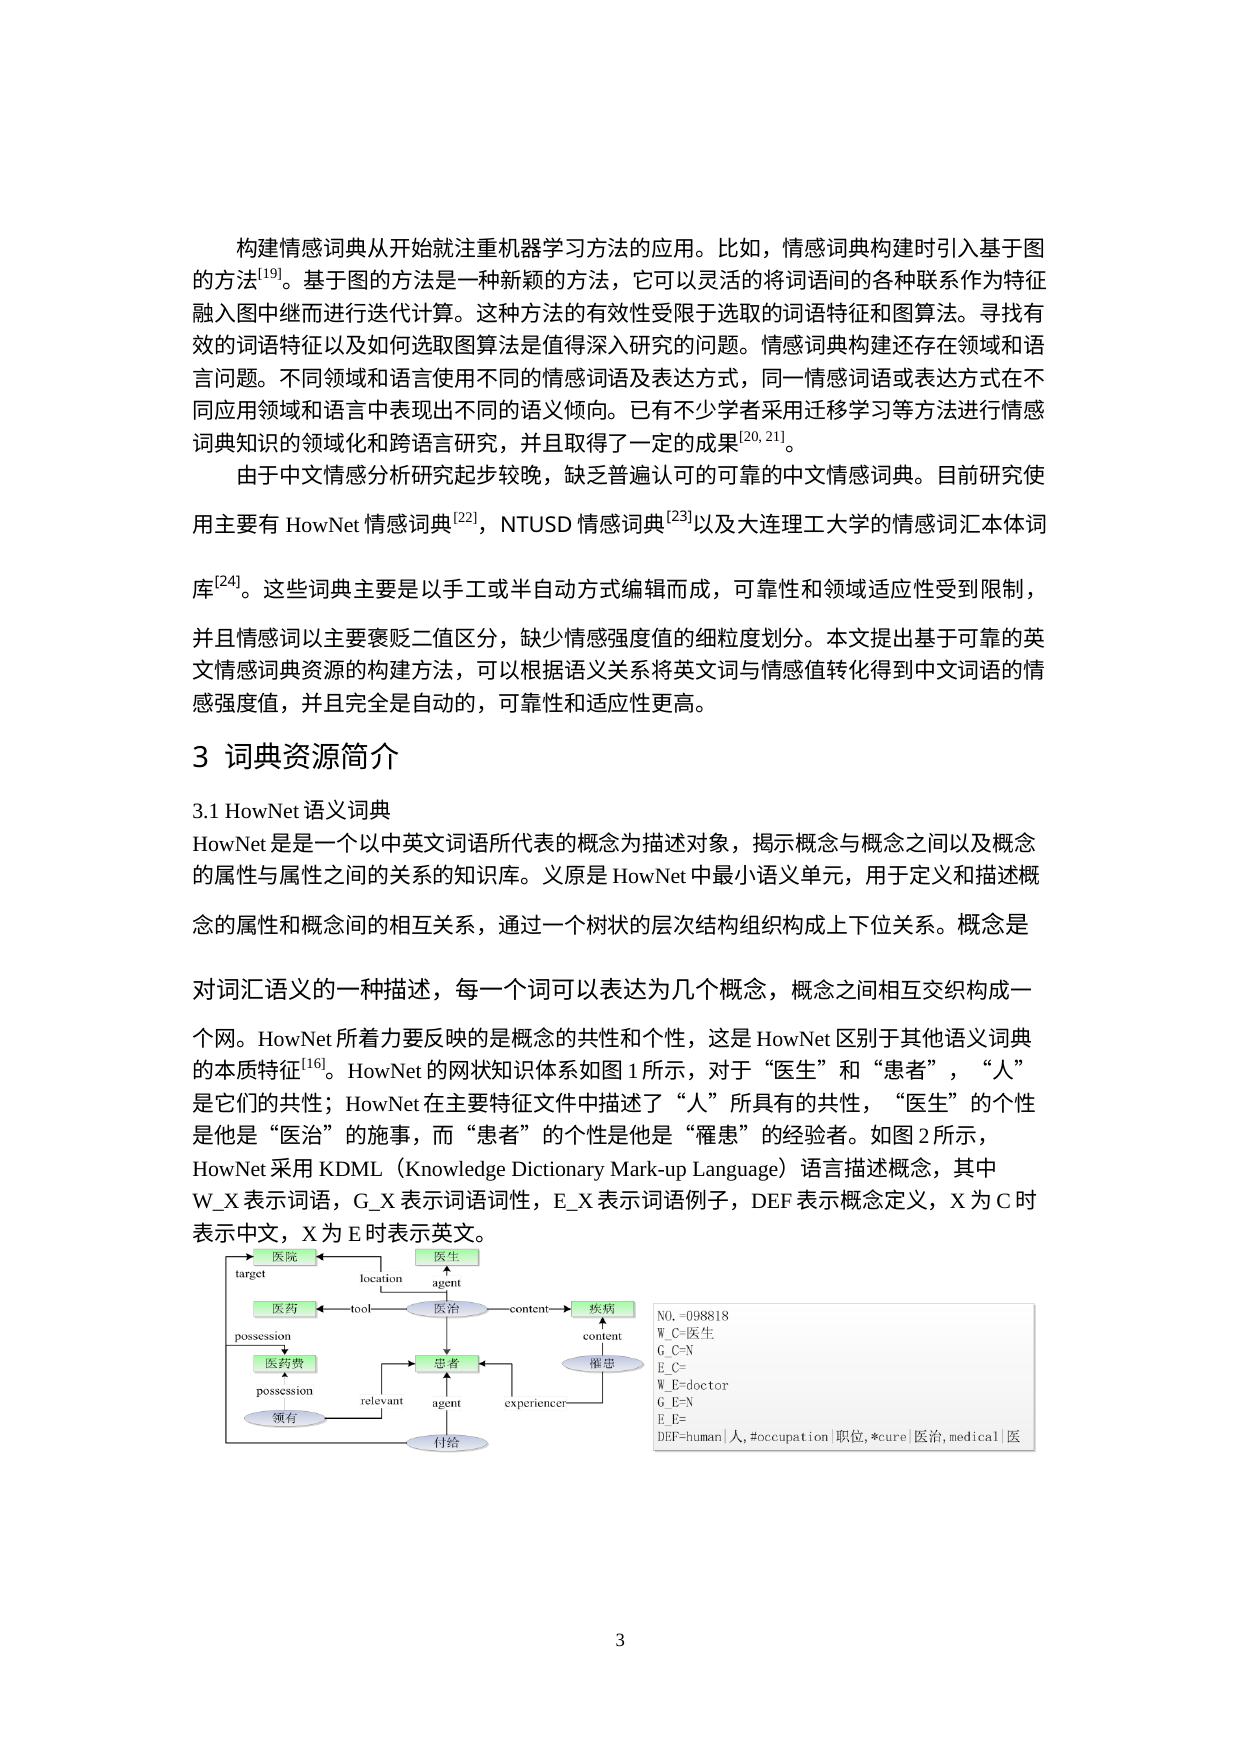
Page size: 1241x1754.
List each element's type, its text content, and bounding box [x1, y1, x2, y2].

picture [651, 1301, 1037, 1454]
text HowNet是是一个以中英文词语所代表的概念为描述对象，揭示概念与概念之间以及概念的属性与属性之间的关系的知识库。义原是HowNet中最小语义单元，用于定义和描述概念的属性和概念间的相互关系，通过一个树状的层次结构组织构成上下位关系。概念是对词汇语义的一种描述，每一个词可以表达为几个概念，概念之间相互交织构成一个网。HowNet所着力要反映的是概念的共性和个性，这是HowNet区别于其他语义词典的本质特征[16]。HowNet的网状知识体系如图1所示，对于“医生”和“患者”，“人”是它们的共性；HowNet在主要特征文件中描述了“人”所具有的共性，“医生”的个性是他是“医治”的施事，而“患者”的个性是他是“罹患”的经验者。如图2所示，HowNet采用KDML（Knowledge Dictionary Mark-up Language）语言描述概念，其中W_X表示词语，G_X表示词语词性，E_X表示词语例子，DEF表示概念定义，X为C时表示中文，X为E时表示英文。 [192, 825, 1048, 1248]
text 3 词典资源简介 [192, 734, 1048, 776]
picture [192, 1247, 646, 1454]
text 3.1 HowNet语义词典 [192, 793, 1048, 825]
